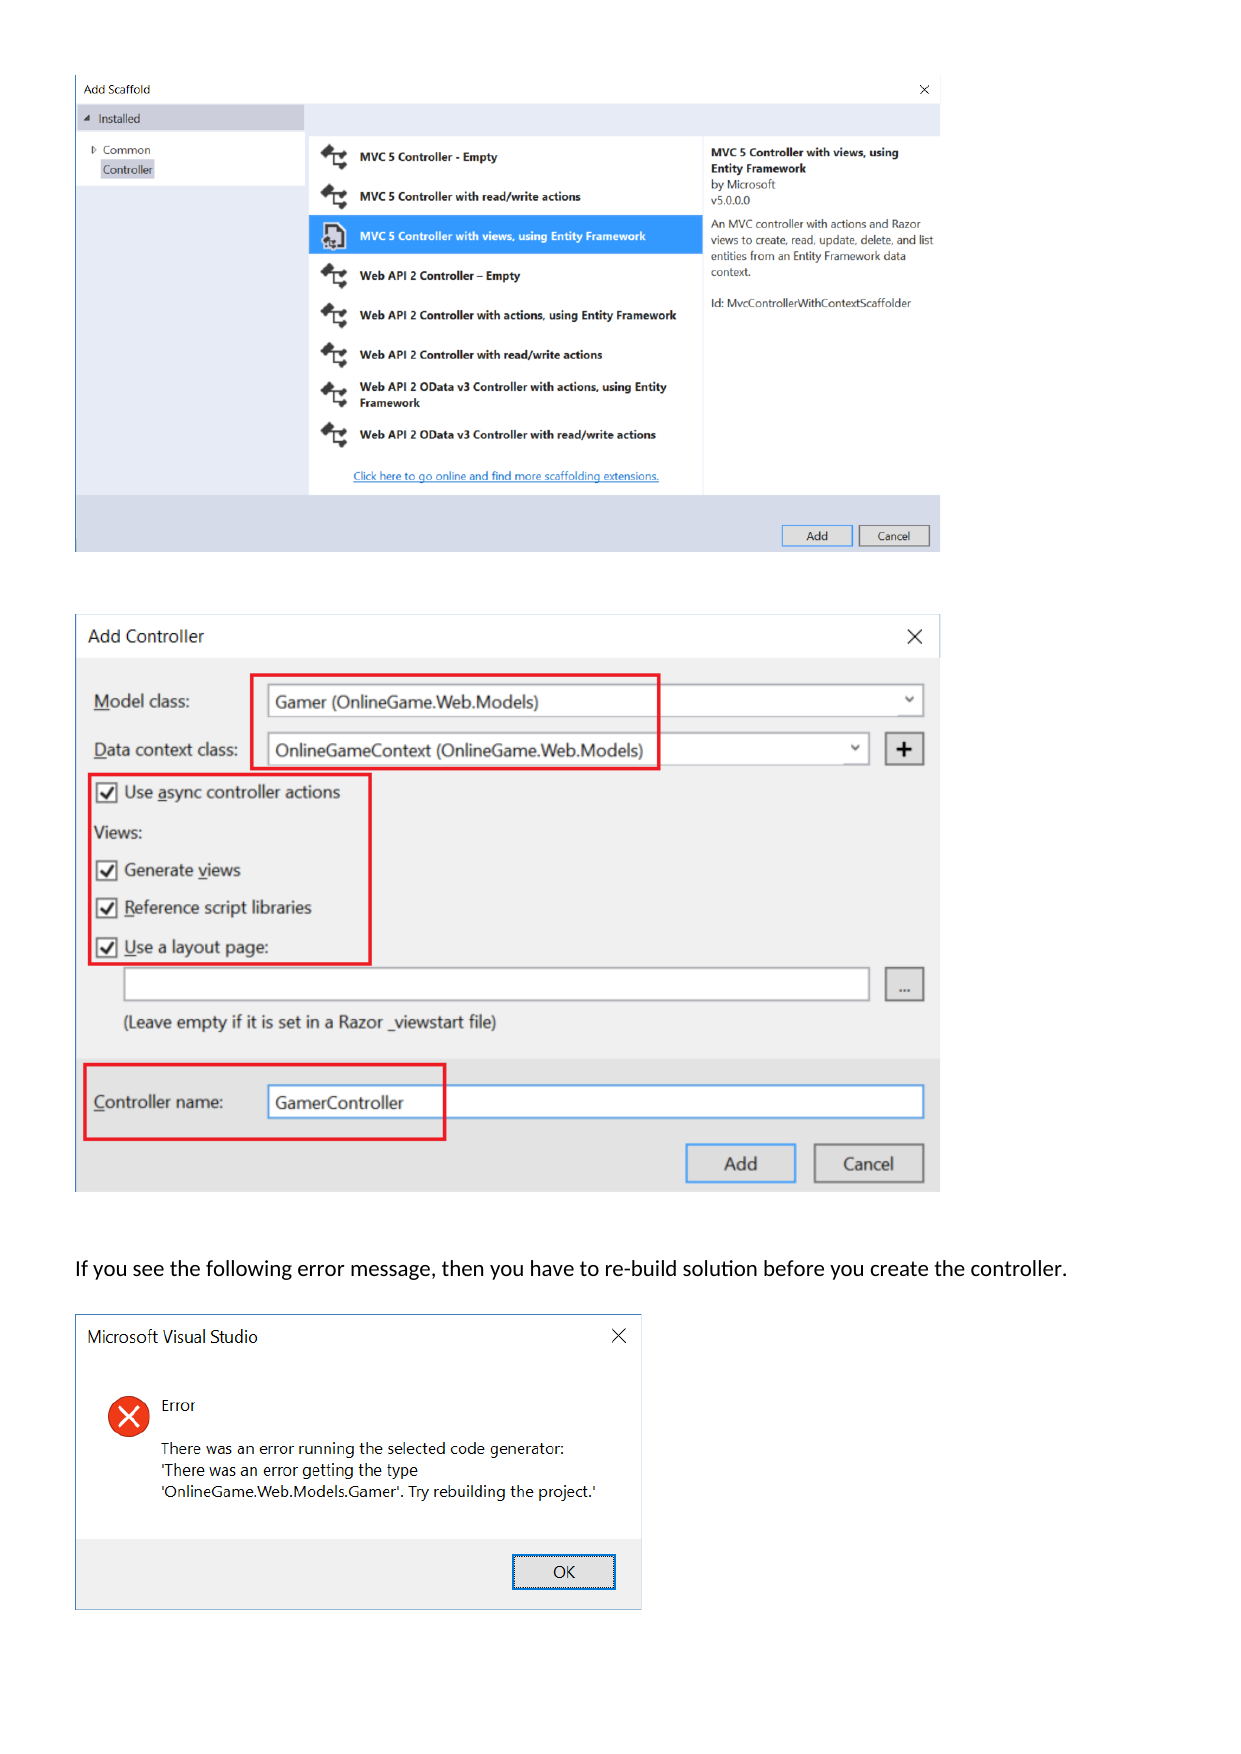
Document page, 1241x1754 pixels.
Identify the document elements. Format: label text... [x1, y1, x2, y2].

picture [75, 614, 941, 1192]
text If you see the following error message, then you have to re-build solution before you create the controller. [75, 1254, 1165, 1282]
picture [75, 1314, 642, 1610]
picture [75, 75, 941, 552]
